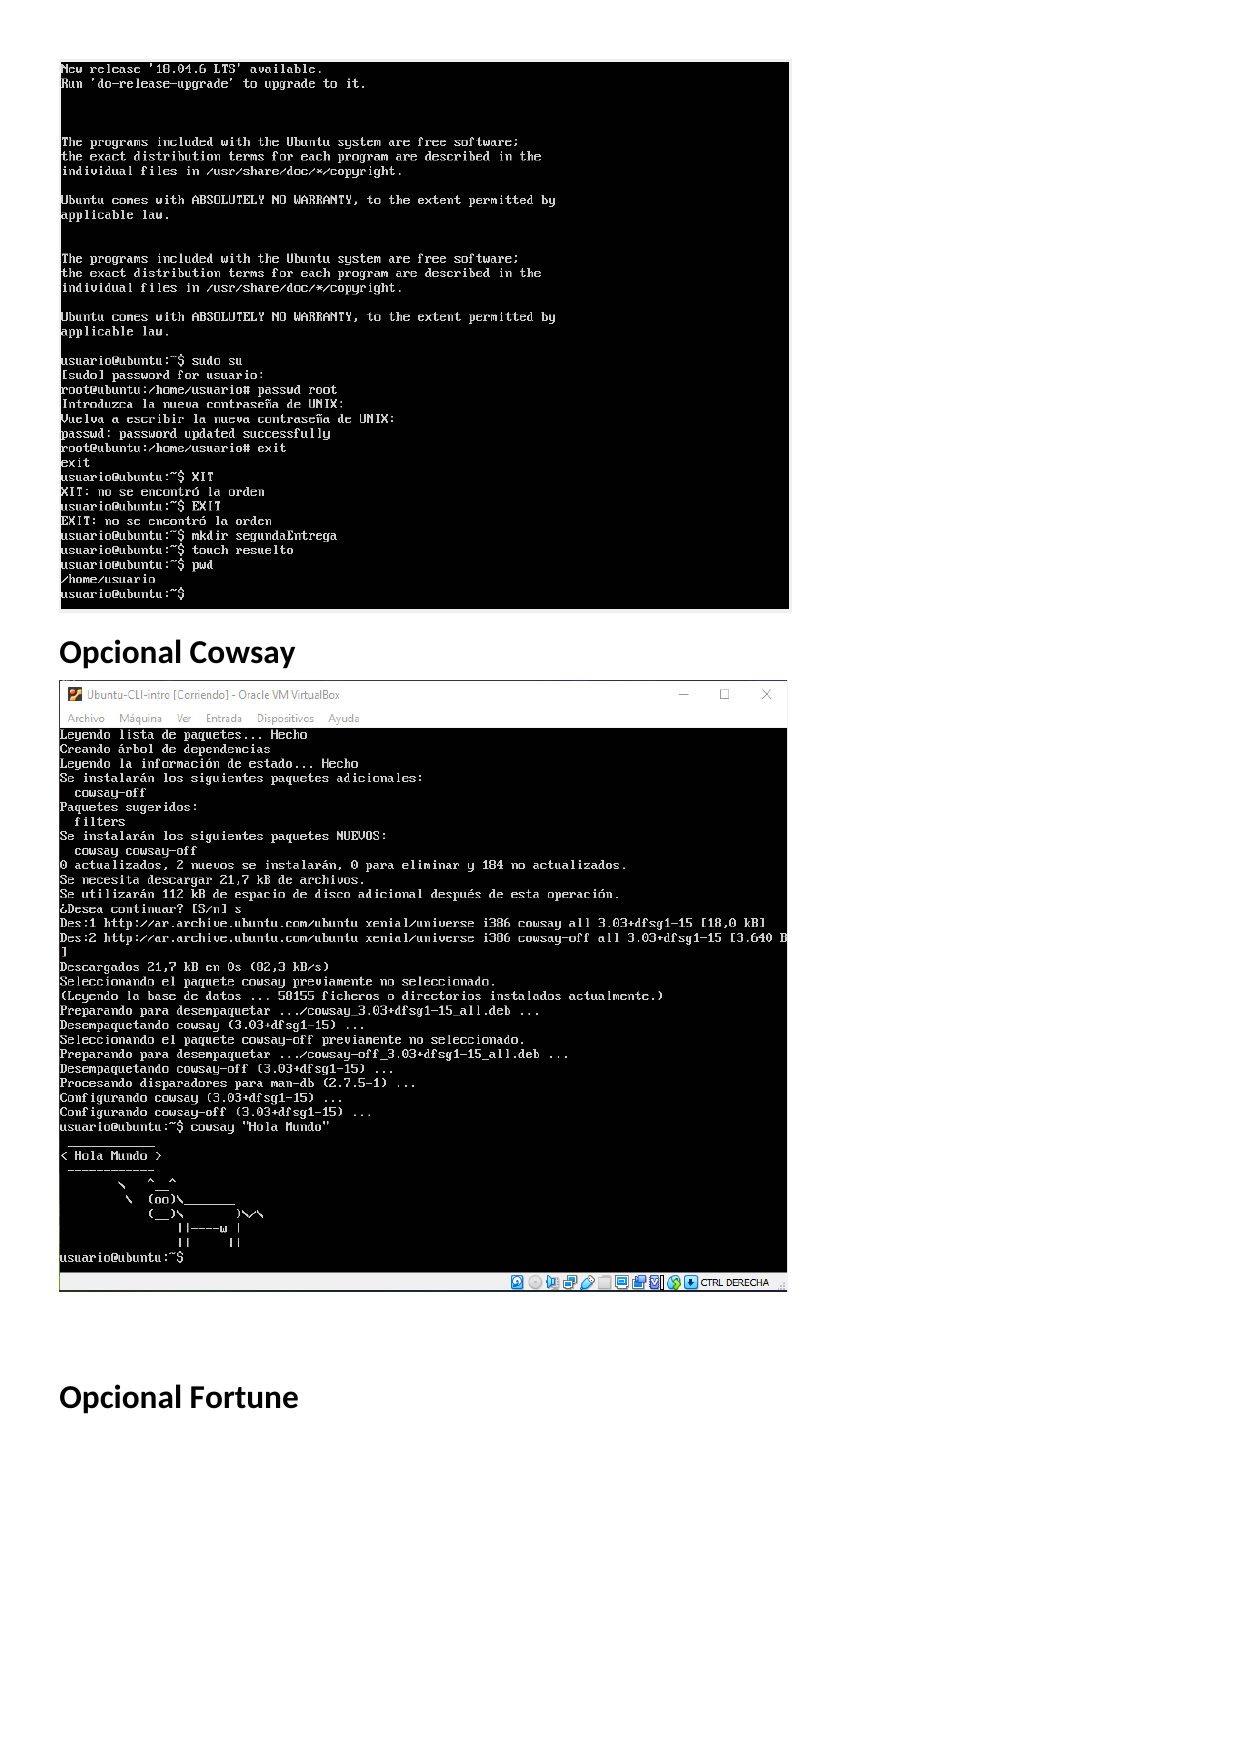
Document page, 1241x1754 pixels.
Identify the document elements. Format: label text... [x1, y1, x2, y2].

text Opcional Cowsay [59, 631, 1165, 672]
text Opcional Fortune [59, 1376, 1165, 1417]
picture [59, 59, 793, 613]
picture [59, 680, 788, 1292]
